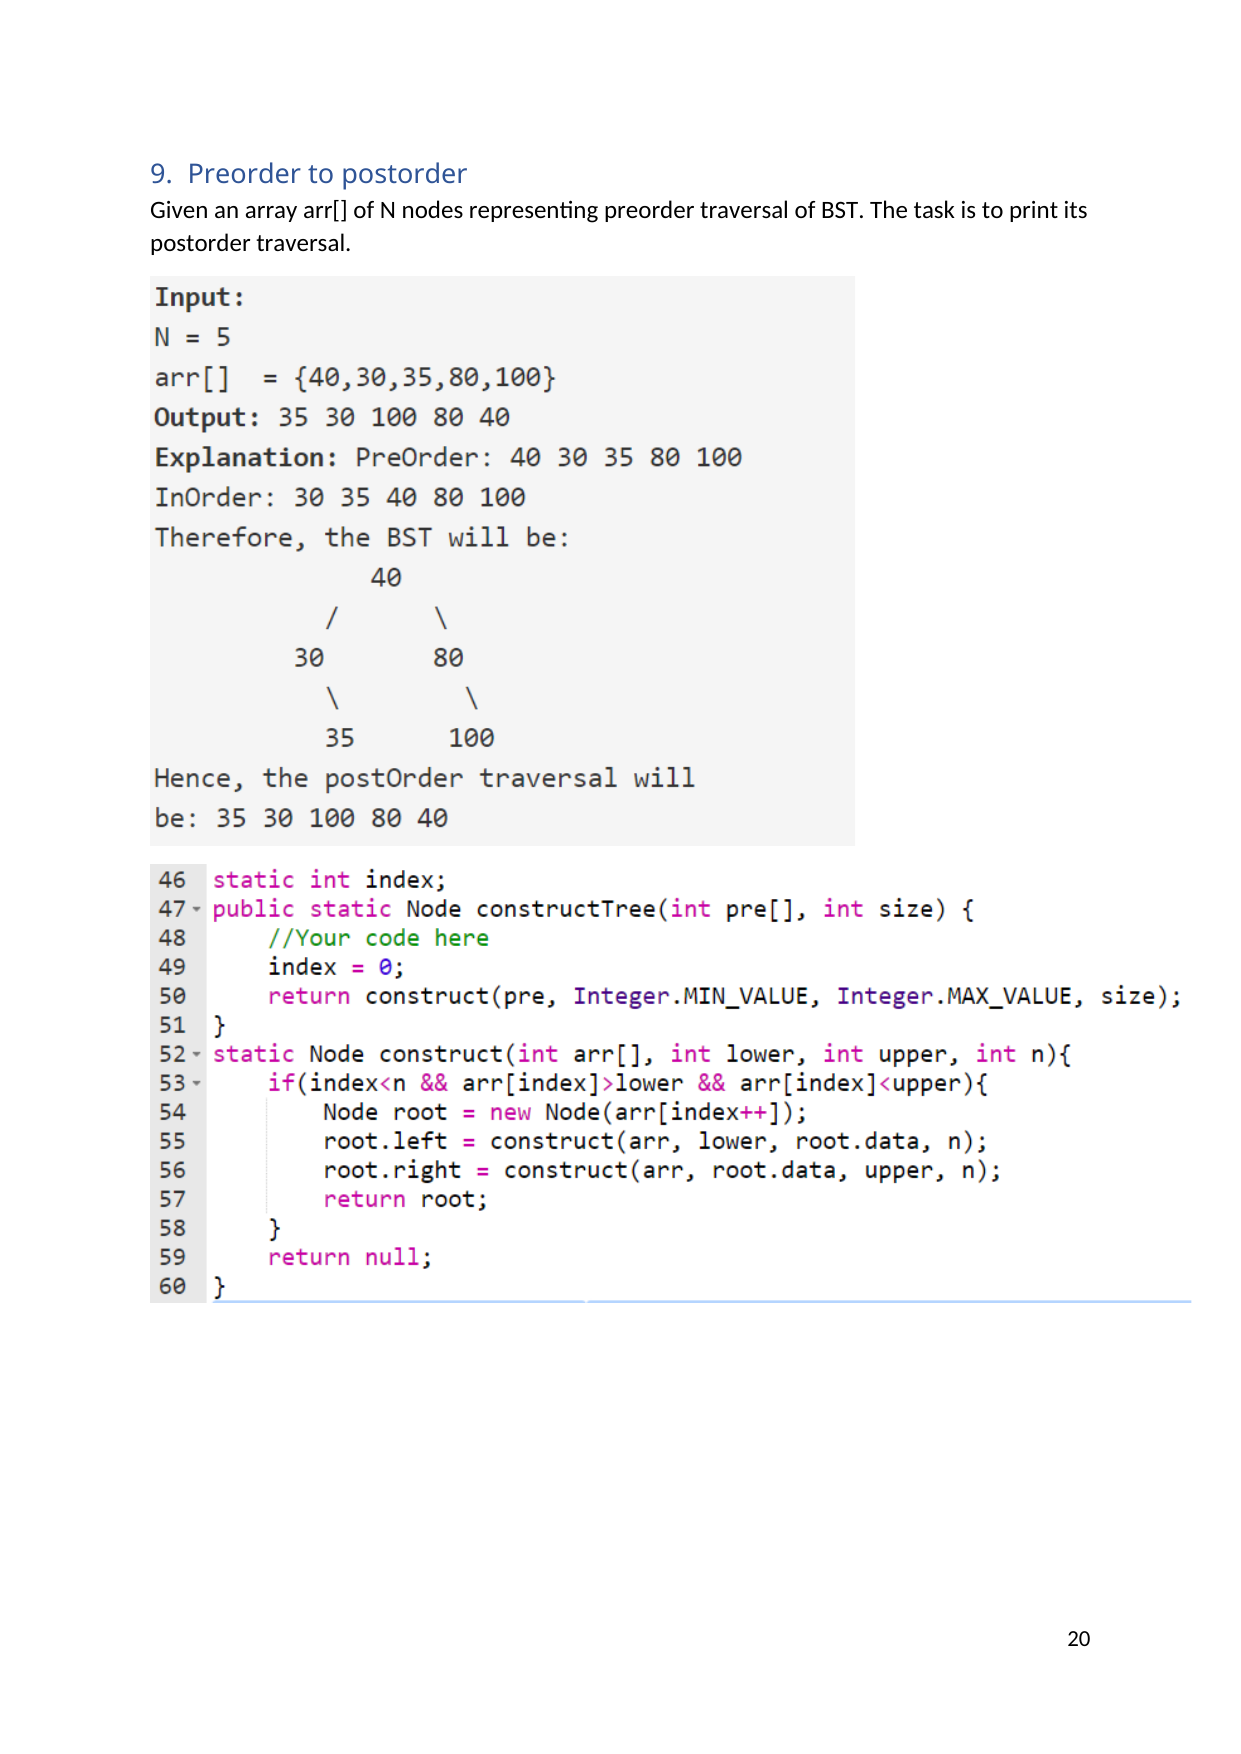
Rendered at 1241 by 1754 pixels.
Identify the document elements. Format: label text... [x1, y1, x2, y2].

subtitle Preorder to postorder [150, 154, 1090, 191]
picture [150, 276, 855, 846]
picture [150, 864, 1192, 1303]
text Given an array arr[] of N nodes representing preorder traversal of BST. The task is to print its postorder traversal. [150, 194, 1090, 257]
